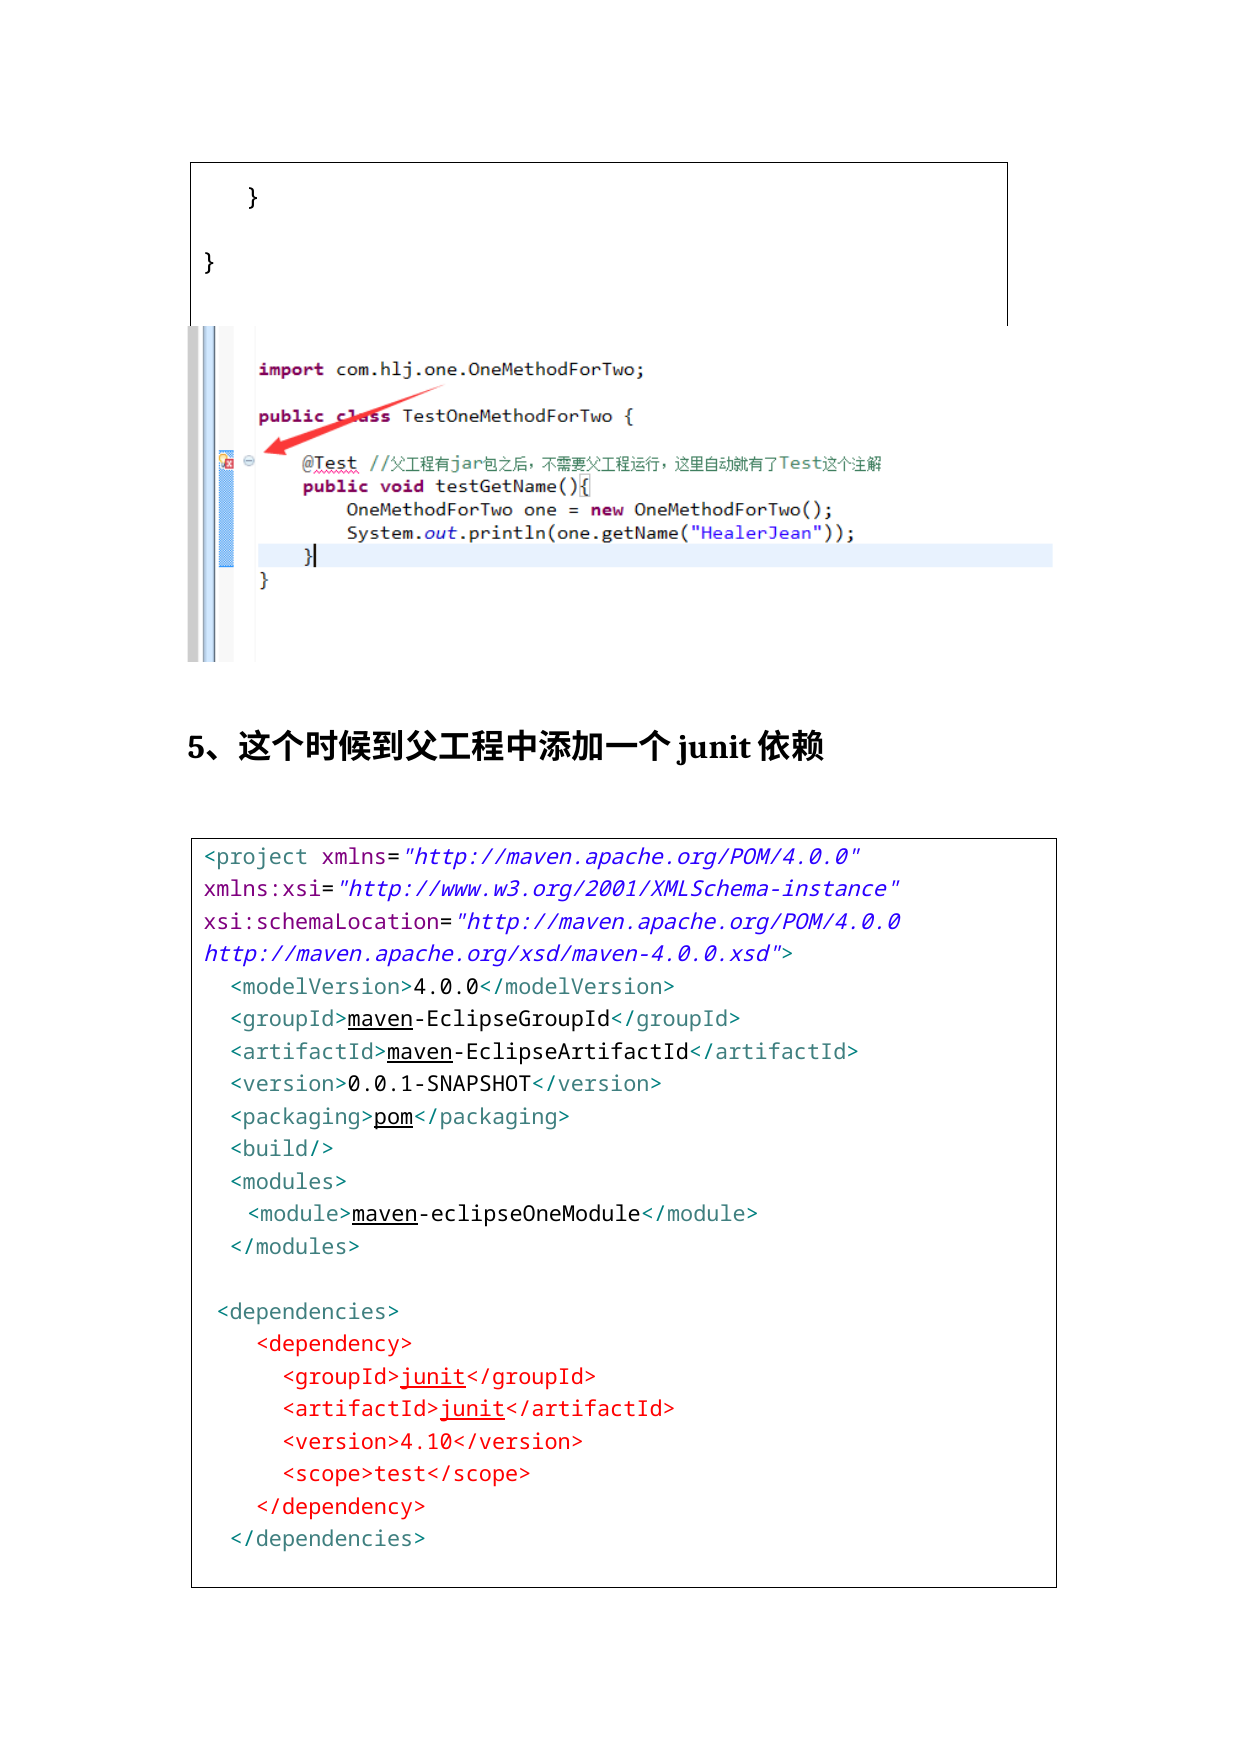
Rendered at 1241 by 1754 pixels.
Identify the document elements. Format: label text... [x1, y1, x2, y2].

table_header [192, 839, 1056, 1587]
picture [187, 326, 1053, 662]
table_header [191, 163, 1007, 326]
subtitle 5、这个时候到父工程中添加一个junit依赖 [187, 711, 1053, 776]
